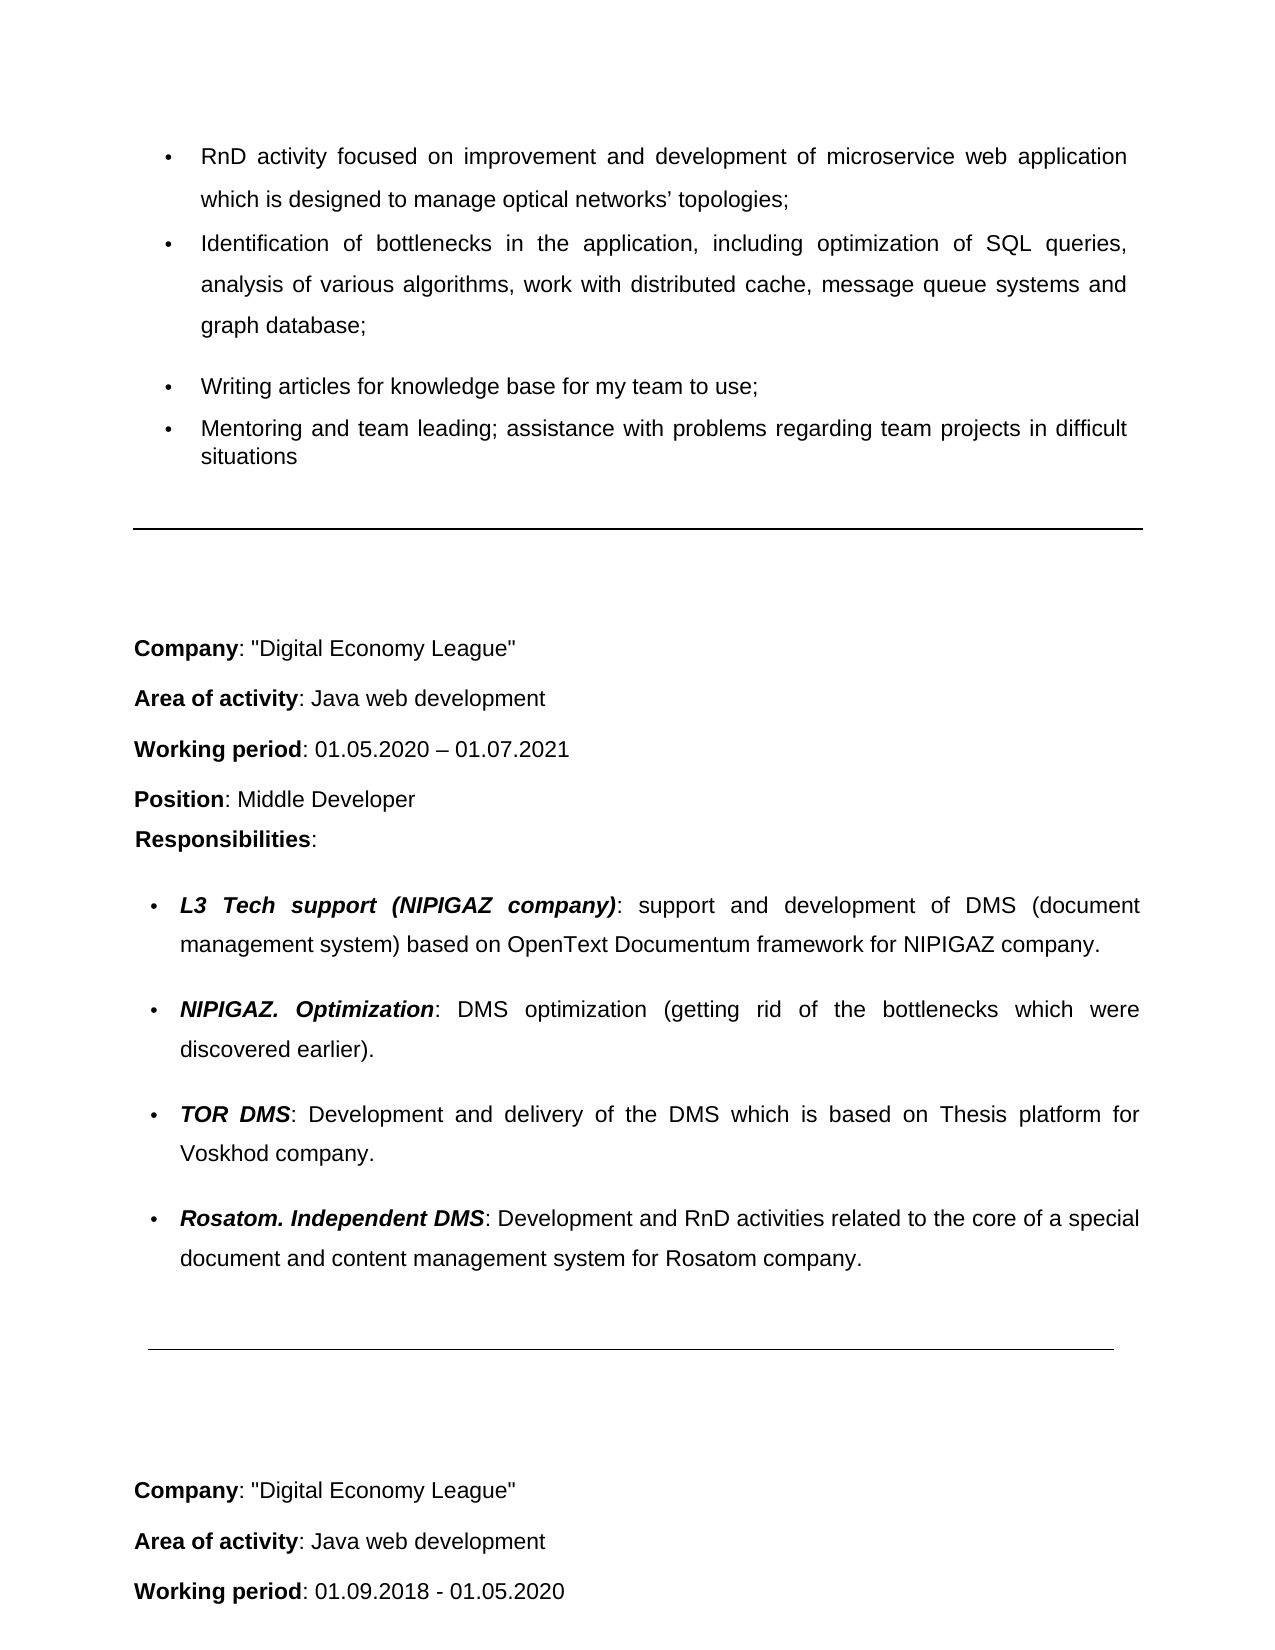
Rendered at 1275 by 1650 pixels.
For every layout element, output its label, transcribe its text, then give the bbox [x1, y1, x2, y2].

text Working period: 01.05.2020 – 01.07.2021 [134, 736, 1141, 762]
list RnD activity focused on improvement and development of microservice web application which is designed to manage optical networks’ topologies; [164, 143, 1128, 212]
text Position: Middle Developer Responsibilities: [134, 786, 587, 852]
list NIPIGAZ. Optimization: DMS optimization (getting rid of the bottlenecks which were discovered earlier). [150, 996, 1141, 1062]
list Mentoring and team leading; assistance with problems regarding team projects in difficult situations [164, 414, 1128, 469]
text Working period: 01.09.2018 - 01.05.2020 [134, 1578, 1141, 1604]
text Area of activity: Java web development [134, 1528, 1141, 1554]
text Company: "Digital Economy League" [134, 1477, 1141, 1504]
text Area of activity: Java web development [134, 685, 1141, 711]
list Writing articles for knowledge base for my team to use; [164, 373, 1128, 399]
list ТОR DMS: Development and delivery of the DMS which is based on Thesis platform for Voskhod company. [150, 1101, 1141, 1167]
list Identification of bottlenecks in the application, including optimization of SQL queries, analysis of various algorithms, work with distributed cache, message queue systems and graph database; [164, 229, 1128, 338]
list Rosatom. Independent DMS: Development and RnD activities related to the core of a special document and content management system for Rosatom company. [150, 1205, 1141, 1271]
list L3 Tech support (NIPIGAZ company): support and development of DMS (document management system) based on OpenText Documentum framework for NIPIGAZ company. [150, 892, 1141, 958]
text Company: "Digital Economy League" [134, 635, 1141, 661]
